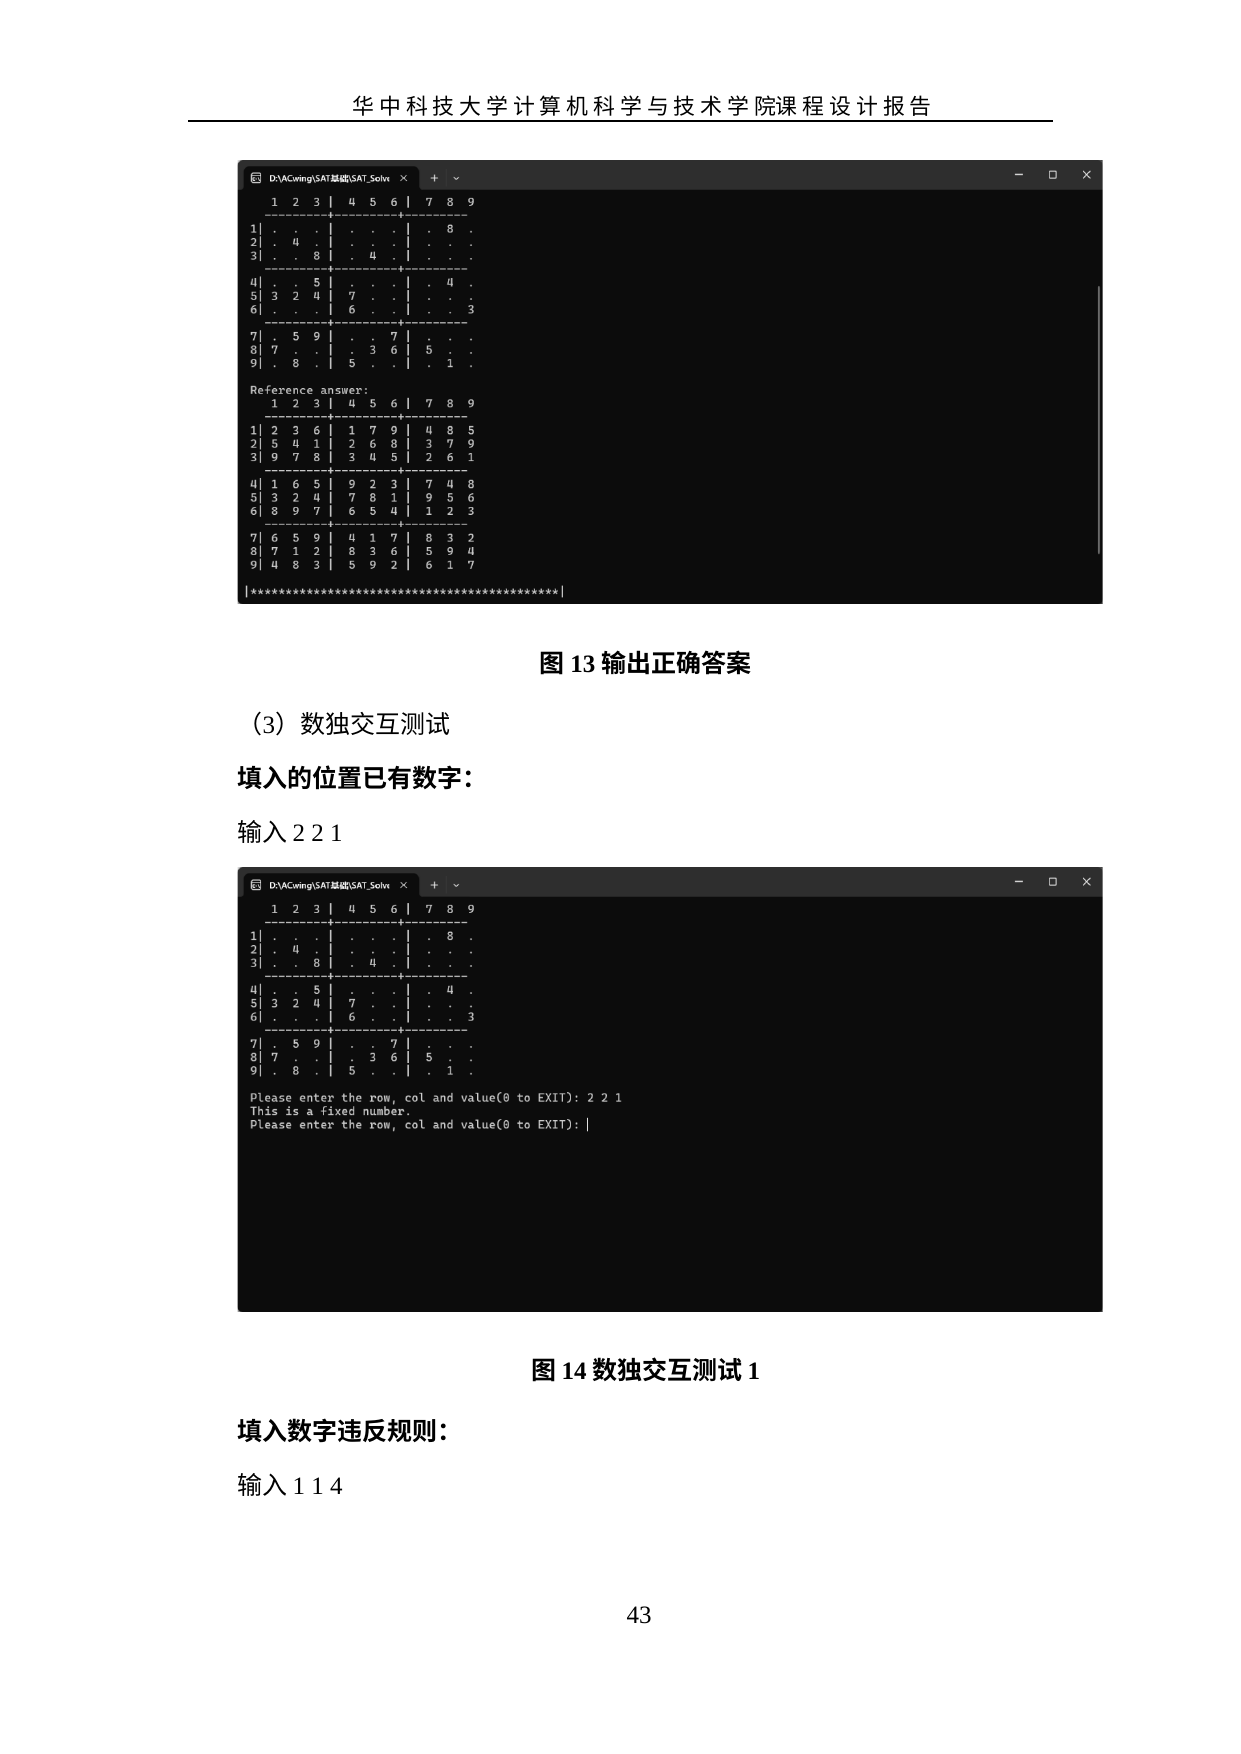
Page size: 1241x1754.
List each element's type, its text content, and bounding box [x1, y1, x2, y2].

text 输入2 2 1 [187, 813, 1053, 849]
text 填入数字违反规则： [187, 1411, 1053, 1447]
text 输入1 1 4 [187, 1466, 1053, 1502]
picture [237, 867, 1103, 1312]
text （3）数独交互测试 [187, 704, 1053, 740]
text 填入的位置已有数字： [187, 758, 1053, 795]
title 图 13 输出正确答案 [187, 643, 1053, 680]
picture [237, 160, 1103, 604]
title 图 14 数独交互测试1 [187, 1351, 1053, 1387]
